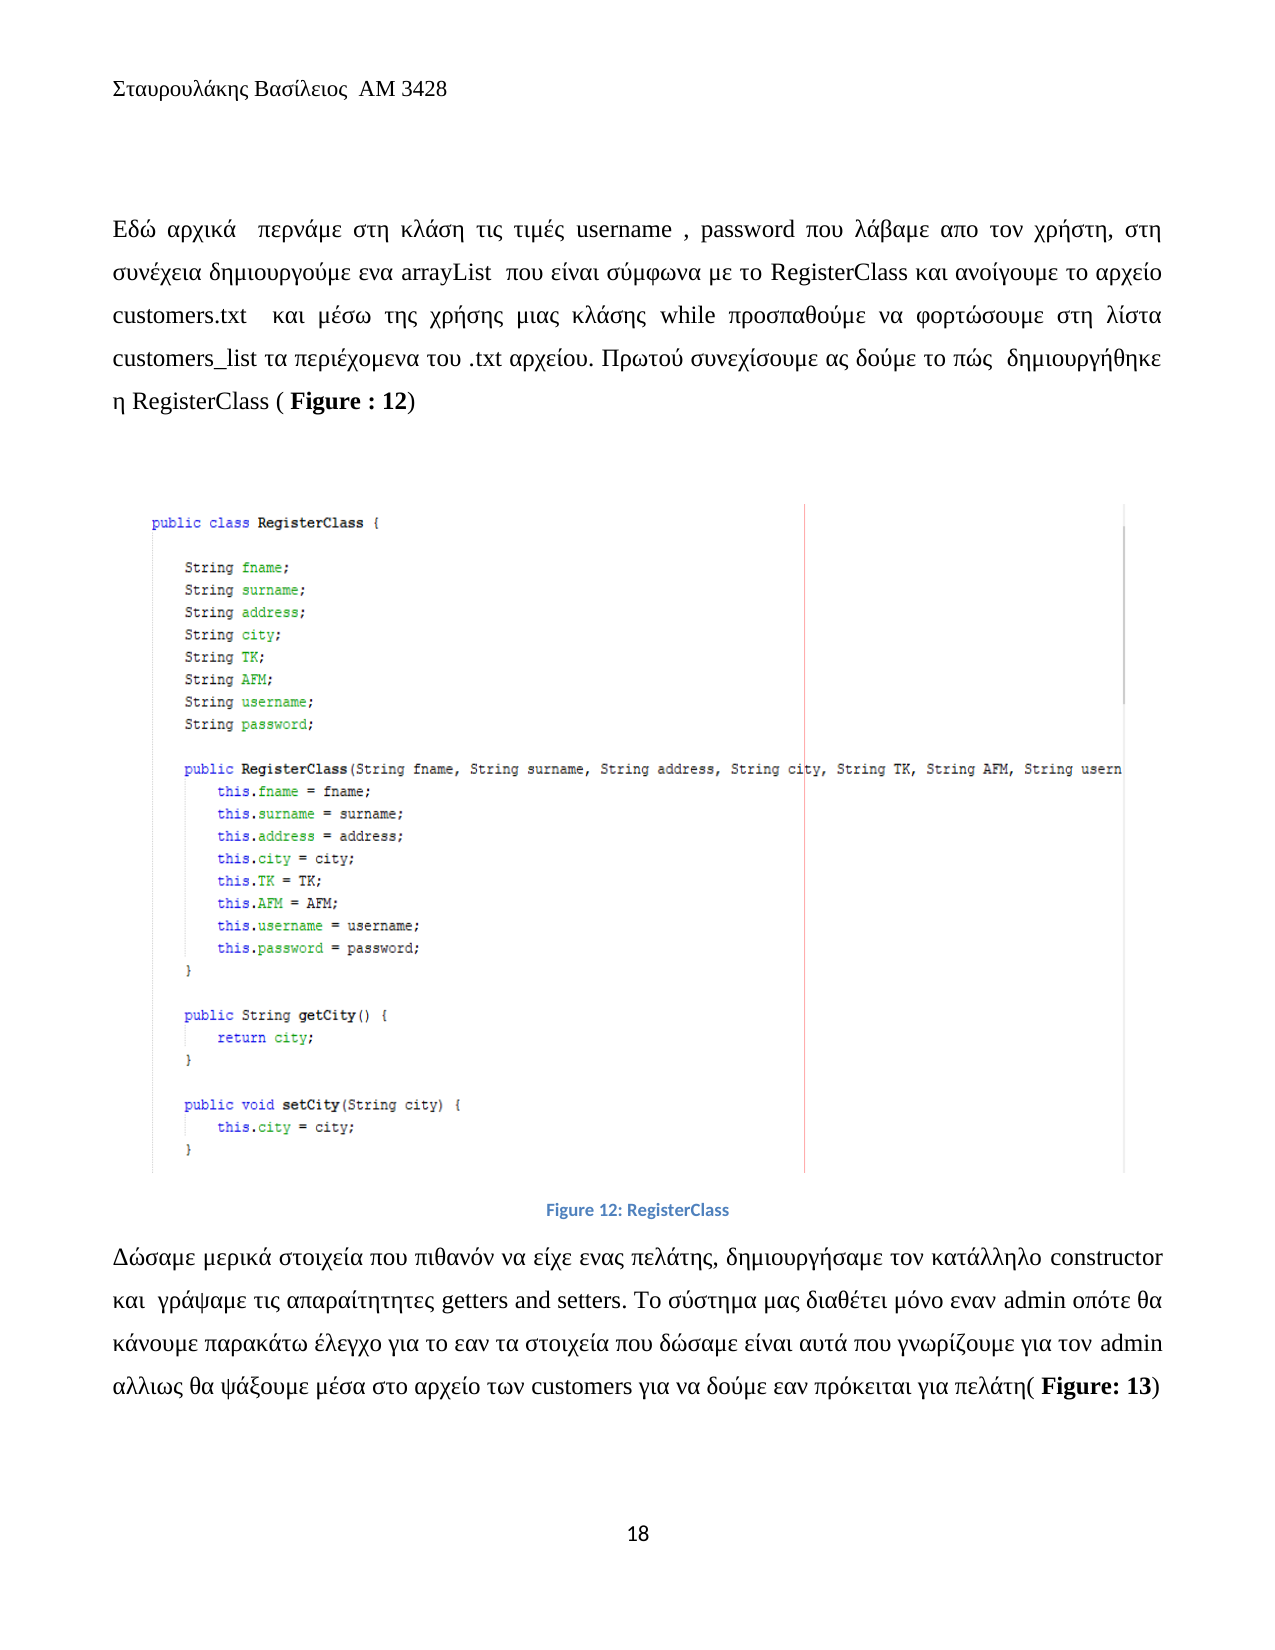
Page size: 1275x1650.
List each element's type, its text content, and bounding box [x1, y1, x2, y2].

text Figure 12: RegisterClass [112, 1198, 1162, 1221]
text Εδώ αρχικά περνάμε στη κλάση τις τιμές username , password που λάβαμε απο τον χρήστη, στη συνέχεια δημιουργούμε ενα arrayList που είναι σύμφωνα με το RegisterClass και ανοίγουμε το αρχείο customers.txt και μέσω της χρήσης μιας κλάσης while προσπαθούμε να φορτώσουμε στη λίστα customers_list τα περιέχομενα του .txt αρχείου. Πρωτού συνεχίσουμε ας δούμε το πώς δημιουργήθηκε η RegisterClass ( Figure : 12) [112, 214, 1162, 415]
picture [150, 504, 1125, 1173]
text Δώσαμε μερικά στοιχεία που πιθανόν να είχε ενας πελάτης, δημιουργήσαμε τον κατάλληλο constructor και γράψαμε τις απαραίτητητες getters and setters. Το σύστημα μας διαθέτει μόνο εναν admin οπότε θα κάνουμε παρακάτω έλεγχο για το εαν τα στοιχεία που δώσαμε είναι αυτά που γνωρίζουμε για τον admin αλλιως θα ψάξουμε μέσα στο αρχείο των customers για να δούμε εαν πρόκειται για πελάτη( Figure: 13) [112, 1242, 1162, 1400]
